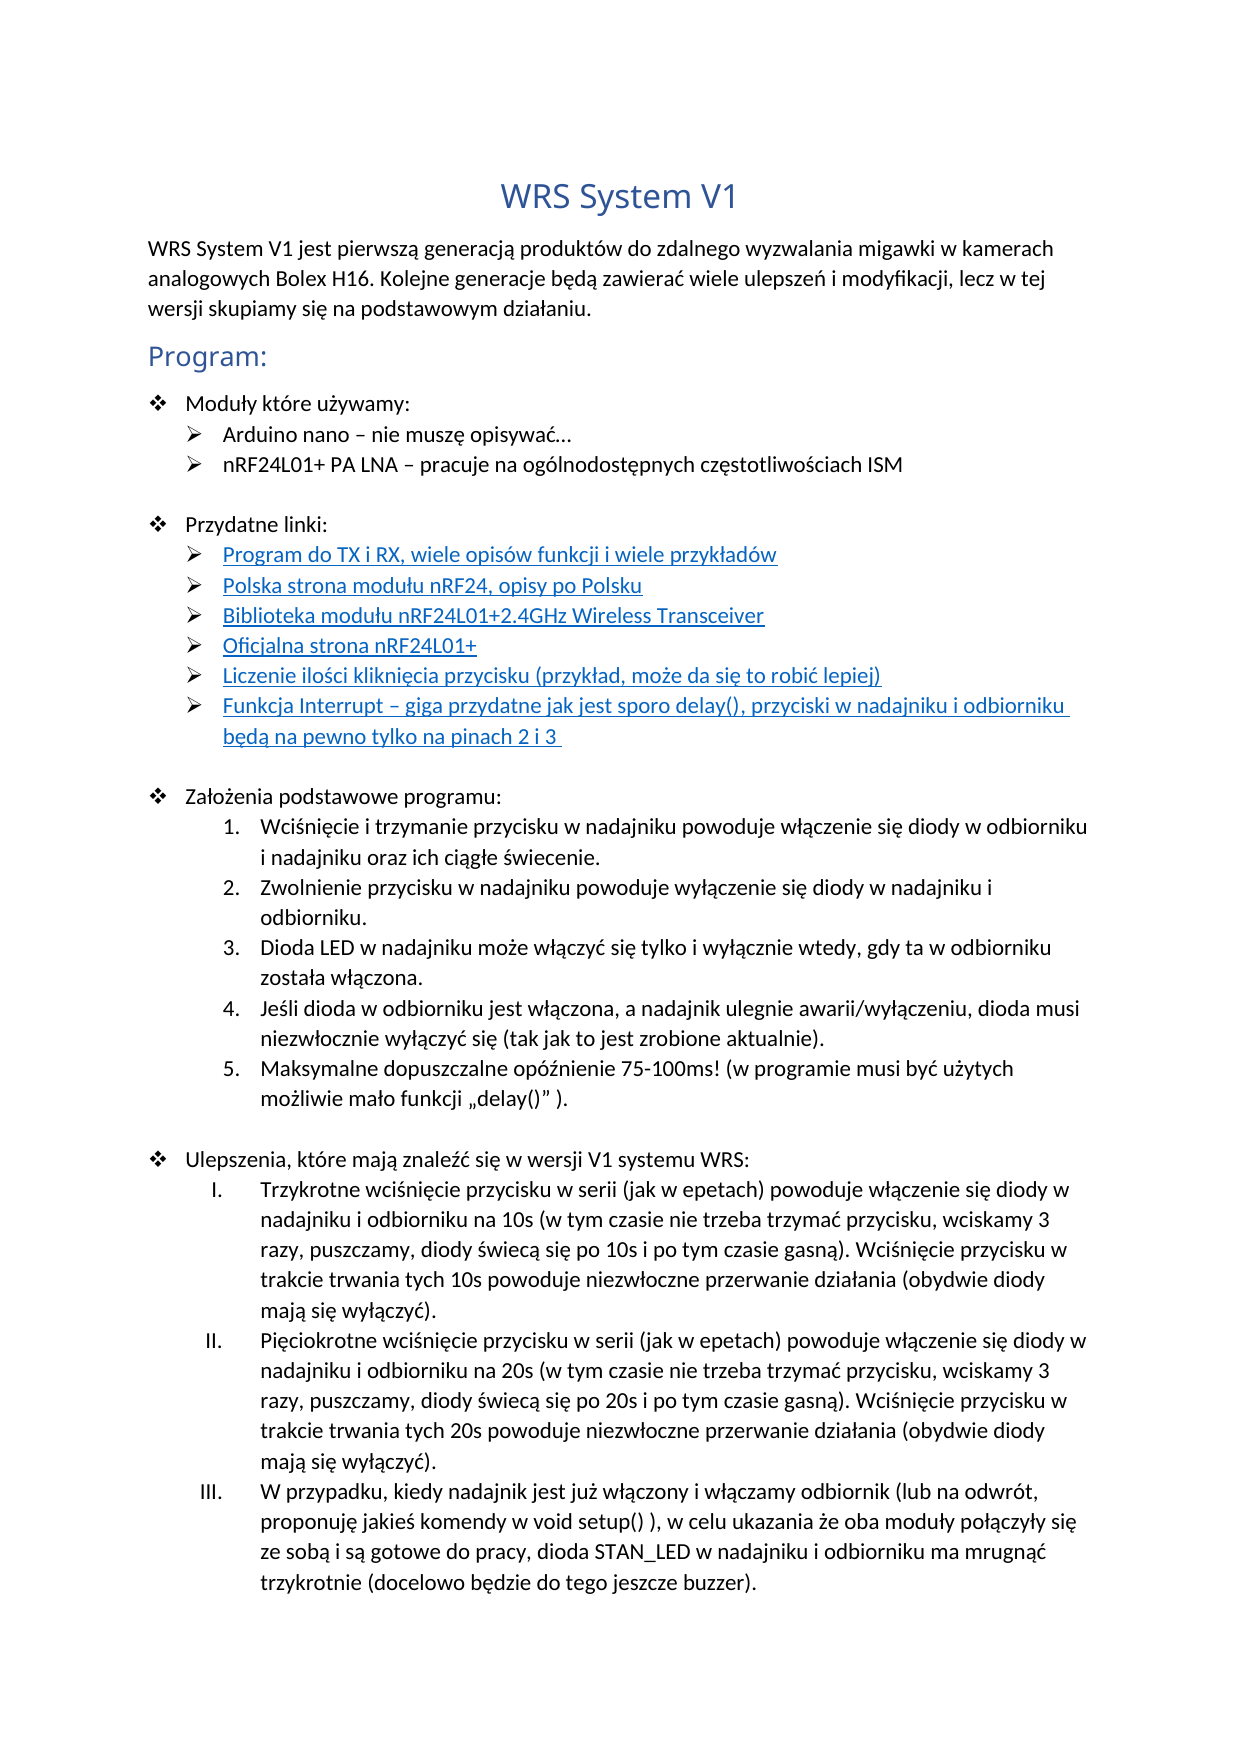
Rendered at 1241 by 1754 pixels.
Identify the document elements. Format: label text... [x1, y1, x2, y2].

text WRS System V1 jest pierwszą generacją produktów do zdalnego wyzwalania migawki w kamerach analogowych Bolex H16. Kolejne generacje będą zawierać wiele ulepszeń i modyfikacji, lecz w tej wersji skupiamy się na podstawowym działaniu. [148, 234, 1093, 322]
list Założenia podstawowe programu: [148, 782, 1093, 810]
subtitle WRS System V1 [148, 173, 1093, 218]
list Program do TX i RX, wiele opisów funkcji i wiele przykładów [185, 541, 1093, 568]
list Przydatne linki: [148, 510, 1093, 538]
list Liczenie ilości kliknięcia przycisku (przykład, może da się to robić lepiej) [185, 661, 1093, 689]
list nRF24L01+ PA LNA – pracuje na ogólnodostępnych częstotliwościach ISM [185, 450, 1093, 478]
list Funkcja Interrupt – giga przydatne jak jest sporo delay(), przyciski w nadajniku i odbiorniku będą na pewno tylko na pinach 2 i 3 [185, 692, 1093, 750]
list Trzykrotne wciśnięcie przycisku w serii (jak w epetach) powoduje włączenie się diody w nadajniku i odbiorniku na 10s (w tym czasie nie trzeba trzymać przycisku, wciskamy 3 razy, puszczamy, diody świecą się po 10s i po tym czasie gasną). Wciśnięcie przycisku w trakcie trwania tych 10s powoduje niezwłoczne przerwanie działania (obydwie diody mają się wyłączyć). [223, 1175, 1093, 1324]
list Pięciokrotne wciśnięcie przycisku w serii (jak w epetach) powoduje włączenie się diody w nadajniku i odbiorniku na 20s (w tym czasie nie trzeba trzymać przycisku, wciskamy 3 razy, puszczamy, diody świecą się po 20s i po tym czasie gasną). Wciśnięcie przycisku w trakcie trwania tych 20s powoduje niezwłoczne przerwanie działania (obydwie diody mają się wyłączyć). [223, 1326, 1093, 1475]
list Arduino nano – nie muszę opisywać… [185, 420, 1093, 448]
list Maksymalne dopuszczalne opóźnienie 75-100ms! (w programie musi być użytych możliwie mało funkcji „delay()” ). [223, 1054, 1093, 1112]
subtitle Program: [148, 337, 1093, 374]
list Polska strona modułu nRF24, opisy po Polsku [185, 571, 1093, 599]
list Dioda LED w nadajniku może włączyć się tylko i wyłącznie wtedy, gdy ta w odbiorniku została włączona. [223, 933, 1093, 991]
list Moduły które używamy: [148, 389, 1093, 417]
list Ulepszenia, które mają znaleźć się w wersji V1 systemu WRS: [148, 1145, 1093, 1173]
list Zwolnienie przycisku w nadajniku powoduje wyłączenie się diody w nadajniku i odbiorniku. [223, 873, 1093, 931]
list Jeśli dioda w odbiorniku jest włączona, a nadajnik ulegnie awarii/wyłączeniu, dioda musi niezwłocznie wyłączyć się (tak jak to jest zrobione aktualnie). [223, 994, 1093, 1052]
list Oficjalna strona nRF24L01+ [185, 631, 1093, 659]
list W przypadku, kiedy nadajnik jest już włączony i włączamy odbiornik (lub na odwrót, proponuję jakieś komendy w void setup() ), w celu ukazania że oba moduły połączyły się ze sobą i są gotowe do pracy, dioda STAN_LED w nadajniku i odbiorniku ma mrugnąć trzykrotnie (docelowo będzie do tego jeszcze buzzer). [223, 1477, 1093, 1596]
list Biblioteka modułu nRF24L01+2.4GHz Wireless Transceiver [185, 601, 1093, 629]
list Wciśnięcie i trzymanie przycisku w nadajniku powoduje włączenie się diody w odbiorniku i nadajniku oraz ich ciągłe świecenie. [223, 812, 1093, 871]
